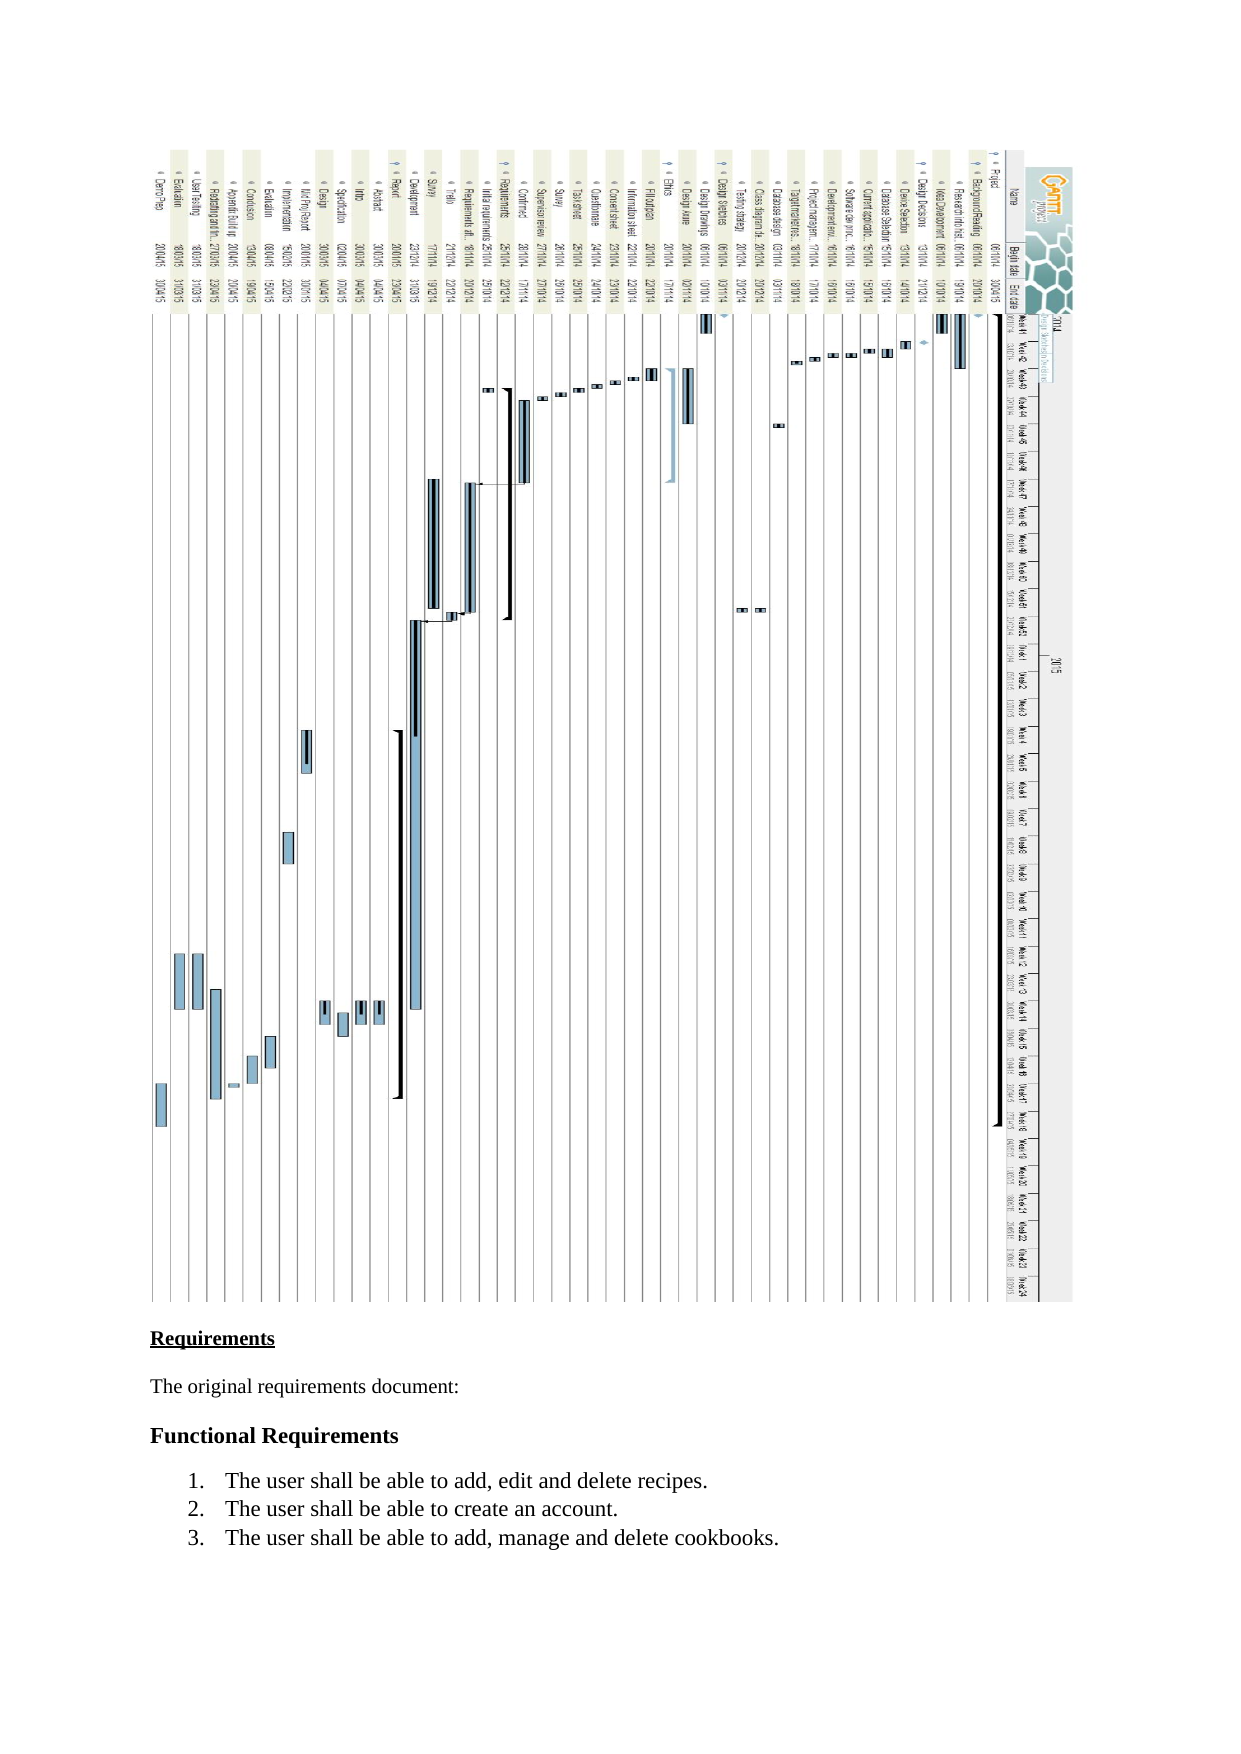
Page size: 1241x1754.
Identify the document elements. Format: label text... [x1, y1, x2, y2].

text The original requirements document: [150, 1374, 1090, 1398]
text Requirements [150, 1326, 1090, 1350]
text Functional Requirements [150, 1422, 1090, 1448]
list The user shall be able to create an account. [187, 1495, 1090, 1522]
picture [153, 151, 1118, 1301]
list The user shall be able to add, manage and delete cookbooks. [187, 1524, 1090, 1550]
list The user shall be able to add, edit and delete recipes. [187, 1467, 1090, 1493]
